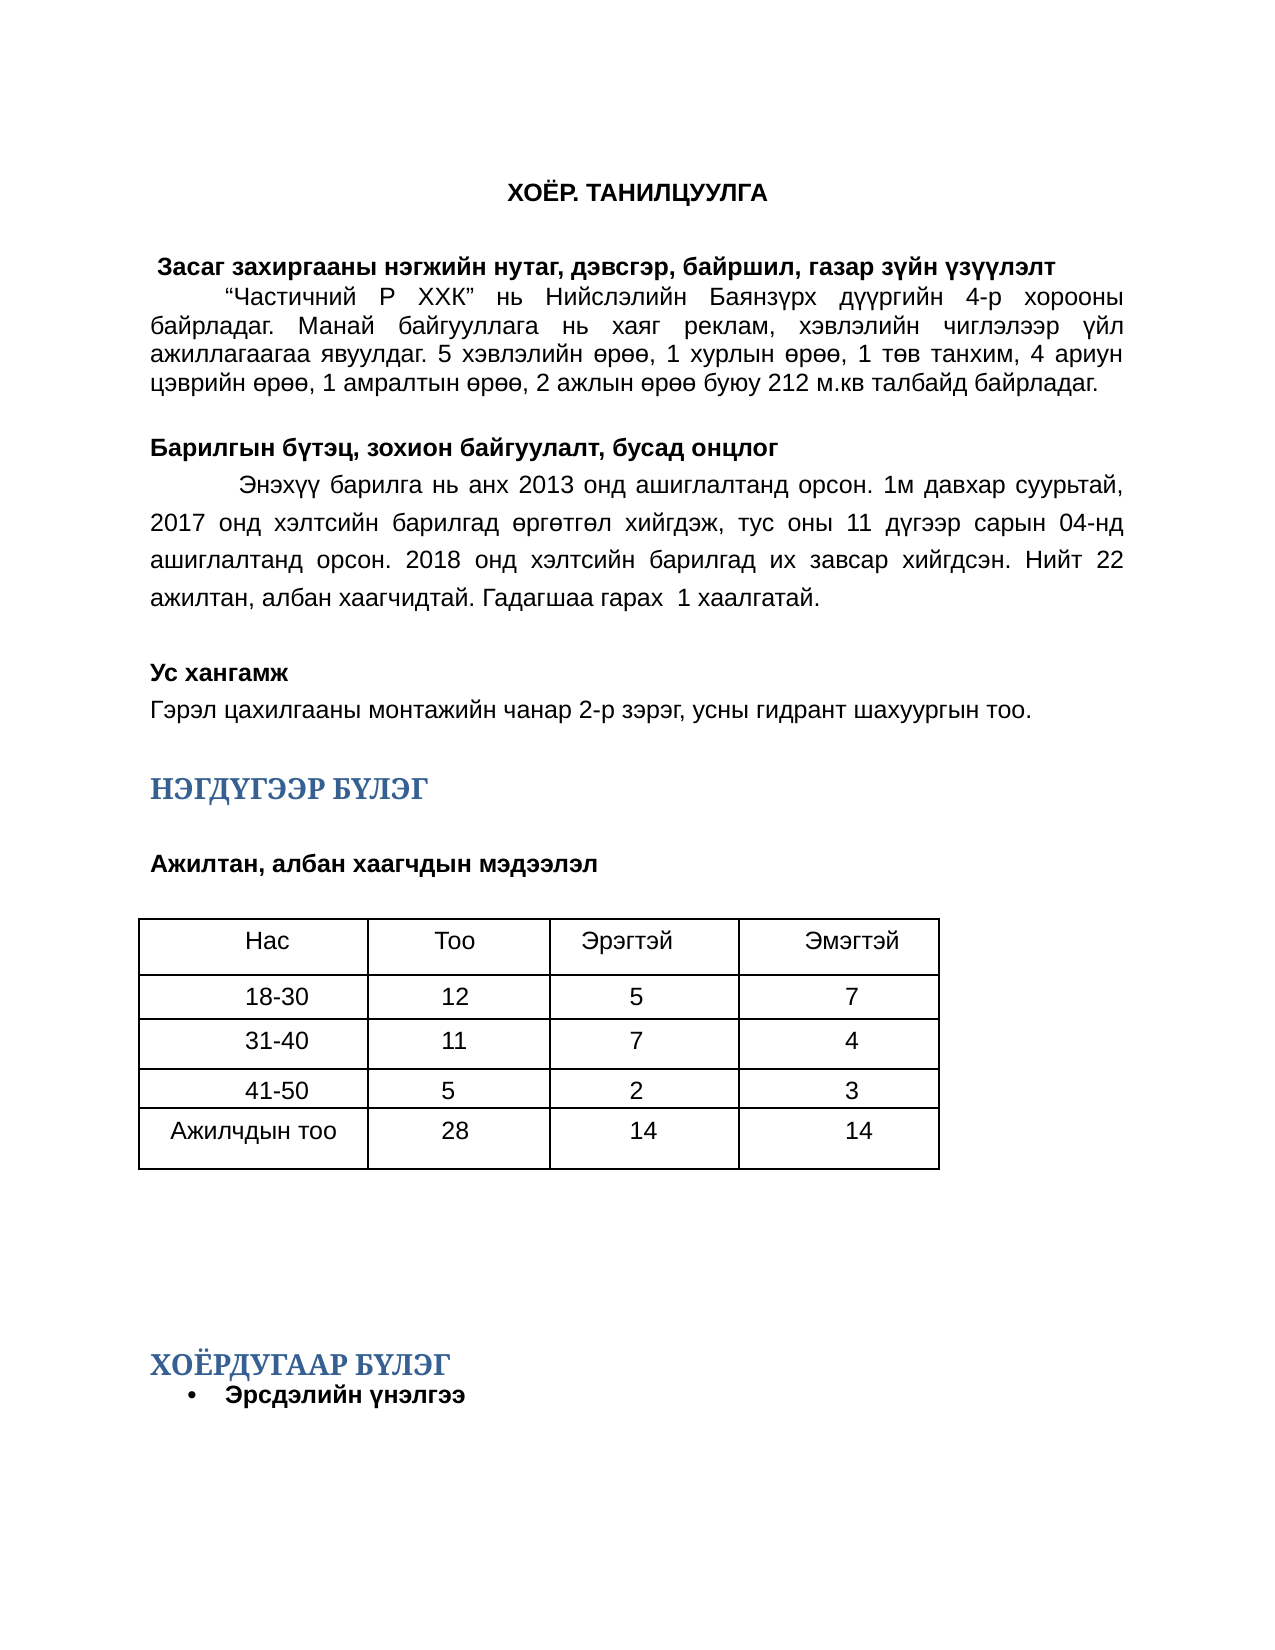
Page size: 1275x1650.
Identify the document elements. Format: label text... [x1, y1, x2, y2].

text ХОЁР. ТАНИЛЦУУЛГА [150, 179, 1125, 207]
text Ус хангамж [150, 651, 1125, 689]
text Ажилтан, албан хаагчдын мэдээлэл [150, 842, 1125, 880]
table_cell 7 [551, 1020, 738, 1067]
text НЭГДҮГЭЭР БҮЛЭГ [150, 776, 1125, 805]
text Засаг захиргааны нэгжийн нутаг, дэвсгэр, байршил, газар зүйн үзүүлэлт [150, 245, 1125, 282]
table_header Тоо [369, 920, 549, 974]
text Гэрэл цахилгааны монтажийн чанар 2-р зэрэг, усны гидрант шахуургын тоо. [150, 689, 1125, 726]
text ХОЁРДУГААР БҮЛЭГ [150, 1352, 1125, 1381]
table_header Нас [140, 920, 367, 974]
table_cell 5 [551, 976, 738, 1017]
table_cell 28 [369, 1109, 549, 1167]
table_cell 2 [551, 1070, 738, 1107]
table_cell 31-40 [140, 1020, 367, 1067]
text Энэхүү барилга нь анх 2013 онд ашиглалтанд орсон. 1м давхар суурьтай, 2017 онд хэлтсийн барилгад өргөтгөл хийгдэж, тус оны 11 дүгээр сарын 04-нд ашиглалтанд орсон. 2018 онд хэлтсийн барилгад их завсар хийгдсэн. Нийт 22 ажилтан, албан хаагчидтай. Гадагшаа гарах 1 хаалгатай. [150, 464, 1125, 614]
table_cell 14 [740, 1109, 938, 1167]
list Эрсдэлийн үнэлгээ [187, 1381, 1125, 1409]
table_header Эрэгтэй [551, 920, 738, 974]
table_cell 14 [551, 1109, 738, 1167]
table_cell 4 [740, 1020, 938, 1067]
text “Частичний Р ХХК” нь Нийслэлийн Баянзүрх дүүргийн 4-р хорооны байрладаг. Манай байгууллага нь хаяг реклам, хэвлэлийн чиглэлээр үйл ажиллагаагаа явуулдаг. 5 хэвлэлийн өрөө, 1 хурлын өрөө, 1 төв танхим, 4 ариун цэврийн өрөө, 1 амралтын өрөө, 2 ажлын өрөө буюу 212 м.кв талбайд байрладаг. [150, 282, 1125, 397]
table_cell 41-50 [140, 1070, 367, 1107]
table_cell Ажилчдын тоо [140, 1109, 367, 1167]
table_cell 5 [369, 1070, 549, 1107]
table_cell 7 [740, 976, 938, 1017]
table_cell 18-30 [140, 976, 367, 1017]
table_header Эмэгтэй [740, 920, 938, 974]
table_cell 12 [369, 976, 549, 1017]
table_cell 3 [740, 1070, 938, 1107]
table_cell 11 [369, 1020, 549, 1067]
text Барилгын бүтэц, зохион байгуулалт, бусад онцлог [150, 426, 1125, 464]
